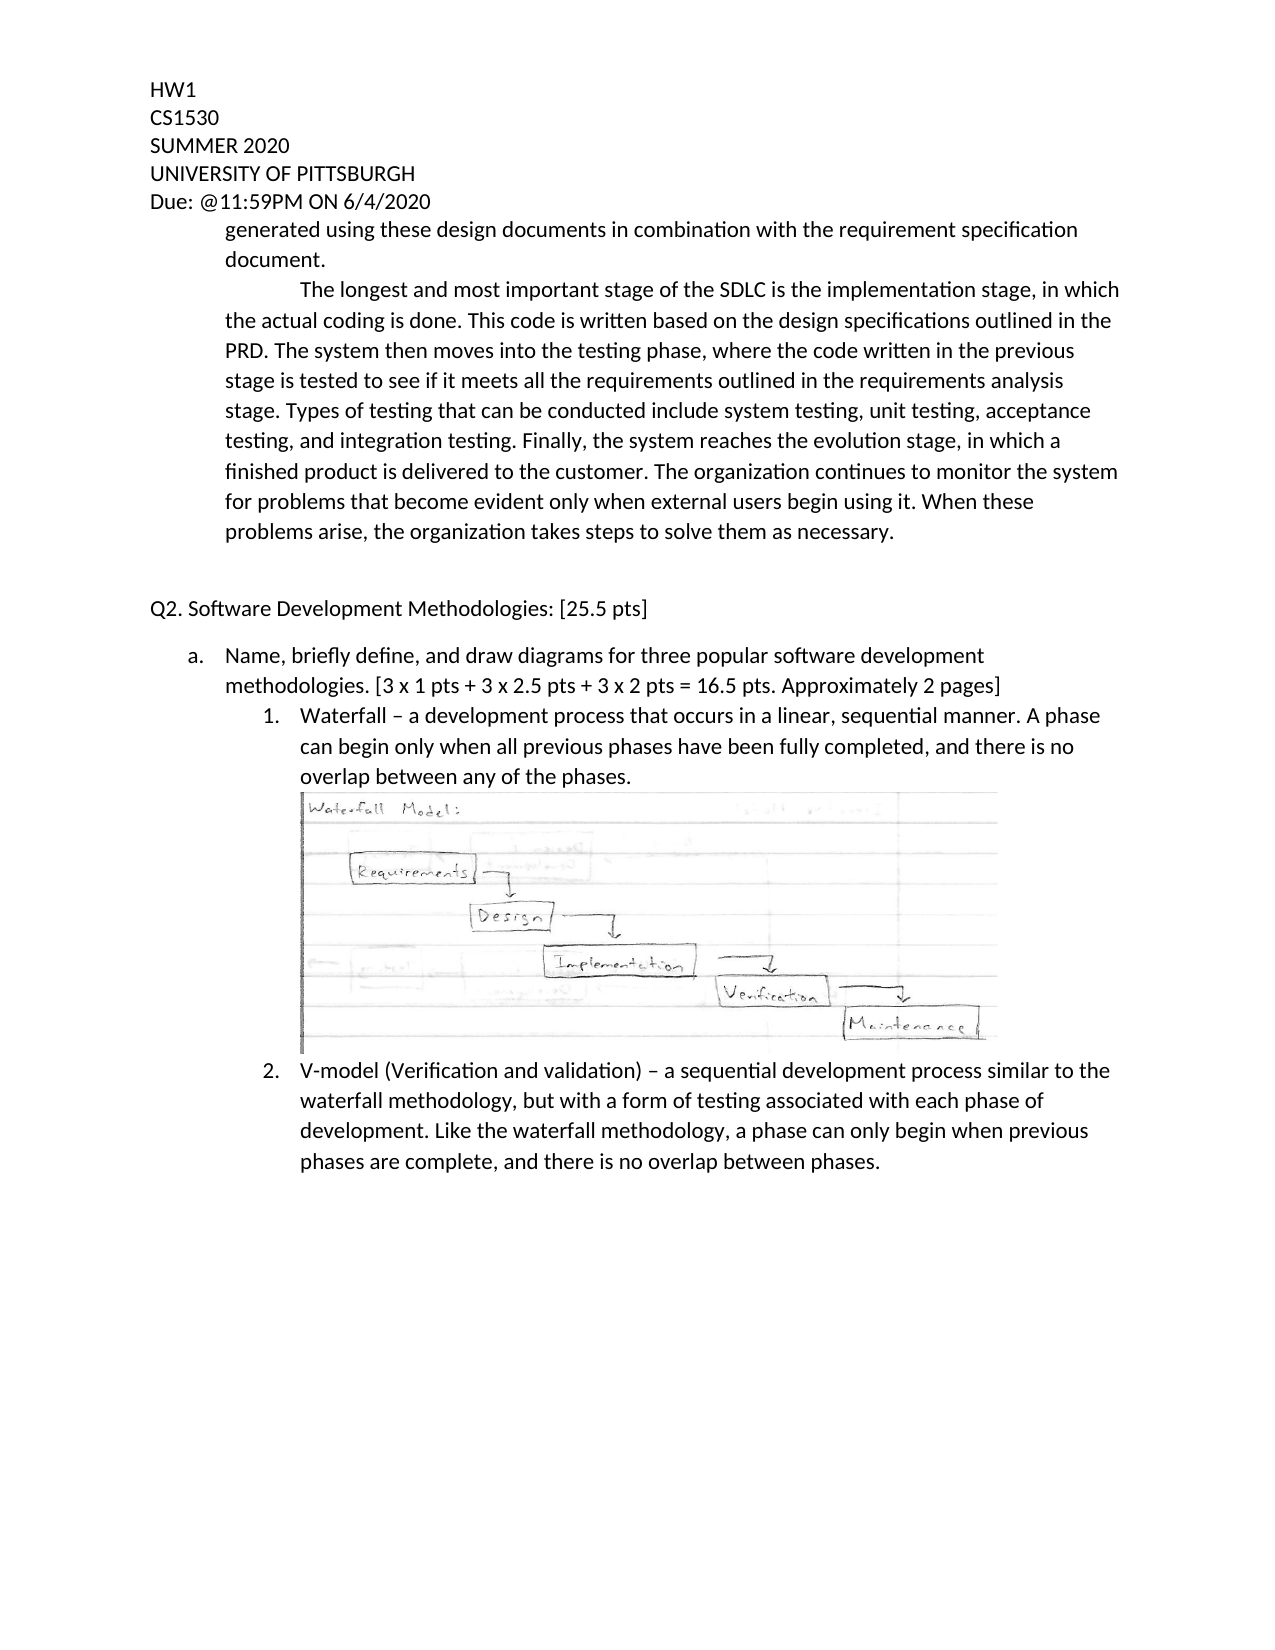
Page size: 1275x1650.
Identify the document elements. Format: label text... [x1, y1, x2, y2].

list The longest and most important stage of the SDLC is the implementation stage, in which the actual coding is done. This code is written based on the design specifications outlined in the PRD. The system then moves into the testing phase, where the code written in the previous stage is tested to see if it meets all the requirements outlined in the requirements analysis stage. Types of testing that can be conducted include system testing, unit testing, acceptance testing, and integration testing. Finally, the system reaches the evolution stage, in which a finished product is delivered to the customer. The organization continues to monitor the system for problems that become evident only when external users begin using it. When these problems arise, the organization takes steps to solve them as necessary. [225, 276, 1125, 545]
list V-model (Verification and validation) – a sequential development process similar to the waterfall methodology, but with a form of testing associated with each phase of development. Like the waterfall methodology, a phase can only begin when previous phases are complete, and there is no overlap between phases. [262, 1056, 1125, 1175]
picture [300, 792, 998, 1054]
list Waterfall – a development process that occurs in a linear, sequential manner. A phase can begin only when all previous phases have been fully completed, and there is no overlap between any of the phases. [262, 702, 1125, 790]
text Q2. Software Development Methodologies: [25.5 pts] [150, 594, 1125, 622]
list Name, briefly define, and draw diagrams for three popular software development methodologies. [3 x 1 pts + 3 x 2.5 pts + 3 x 2 pts = 16.5 pts. Approximately 2 pages] [187, 641, 1125, 699]
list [225, 215, 1125, 273]
